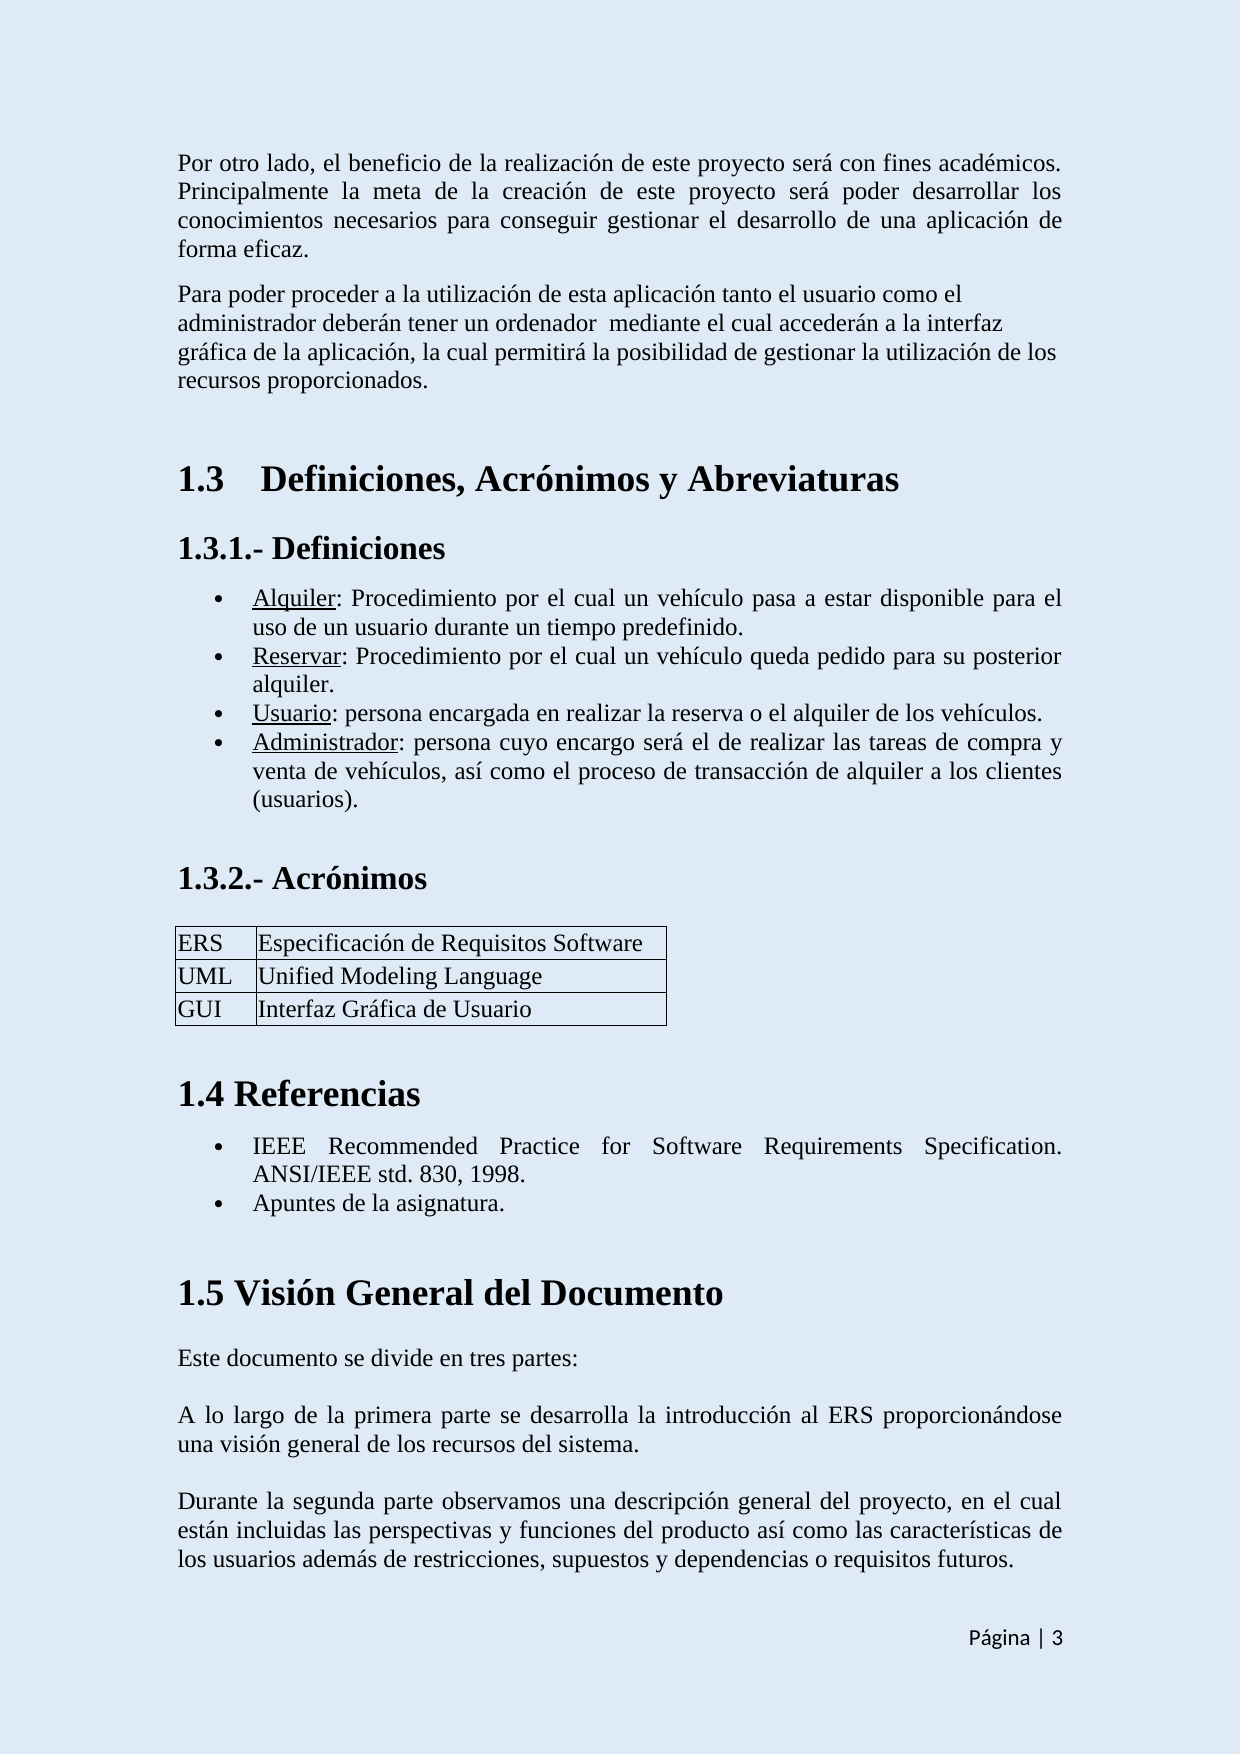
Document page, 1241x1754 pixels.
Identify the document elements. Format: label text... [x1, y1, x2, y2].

list Apuntes de la asignatura. [215, 1188, 1063, 1217]
list Definiciones, Acrónimos y Abreviaturas [177, 456, 1063, 499]
text Por otro lado, el beneficio de la realización de este proyecto será con fines académicos. Principalmente la meta de la creación de este proyecto será poder desarrollar los conocimientos necesarios para conseguir gestionar el desarrollo de una aplicación de forma eficaz. [177, 148, 1063, 263]
list Reservar: Procedimiento por el cual un vehículo queda pedido para su posterior alquiler. [215, 641, 1063, 698]
list Administrador: persona cuyo encargo será el de realizar las tareas de compra y venta de vehículos, así como el proceso de transacción de alquiler a los clientes (usuarios). [215, 727, 1063, 813]
list Usuario: persona encargada en realizar la reserva o el alquiler de los vehículos. [215, 698, 1063, 727]
text Este documento se divide en tres partes: [177, 1343, 1063, 1371]
list IEEE Recommended Practice for Software Requirements Specification. ANSI/IEEE std. 830, 1998. [215, 1131, 1063, 1188]
text Durante la segunda parte observamos una descripción general del proyecto, en el cual están incluidas las perspectivas y funciones del producto así como las características de los usuarios además de restricciones, supuestos y dependencias o requisitos futuros. [177, 1486, 1063, 1573]
text 1.4 Referencias [177, 1071, 1063, 1114]
table_cell Interfaz Gráfica de Usuario [257, 993, 666, 1024]
table_cell Unified Modeling Language [257, 960, 666, 992]
table_header Especificación de Requisitos Software [257, 927, 666, 959]
table_cell GUI [176, 993, 256, 1024]
list Alquiler: Procedimiento por el cual un vehículo pasa a estar disponible para el uso de un usuario durante un tiempo predefinido. [215, 583, 1063, 641]
text 1.5 Visión General del Documento [177, 1271, 1063, 1314]
text 1.3.1.- Definiciones [177, 528, 1063, 567]
table_cell UML [176, 960, 256, 992]
text Para poder proceder a la utilización de esta aplicación tanto el usuario como el administrador deberán tener un ordenador mediante el cual accederán a la interfaz gráfica de la aplicación, la cual permitirá la posibilidad de gestionar la utilización de los recursos proporcionados. [177, 279, 1063, 394]
table_header ERS [176, 927, 256, 959]
text 1.3.2.- Acrónimos [177, 859, 1063, 897]
text A lo largo de la primera parte se desarrolla la introducción al ERS proporcionándose una visión general de los recursos del sistema. [177, 1400, 1063, 1458]
